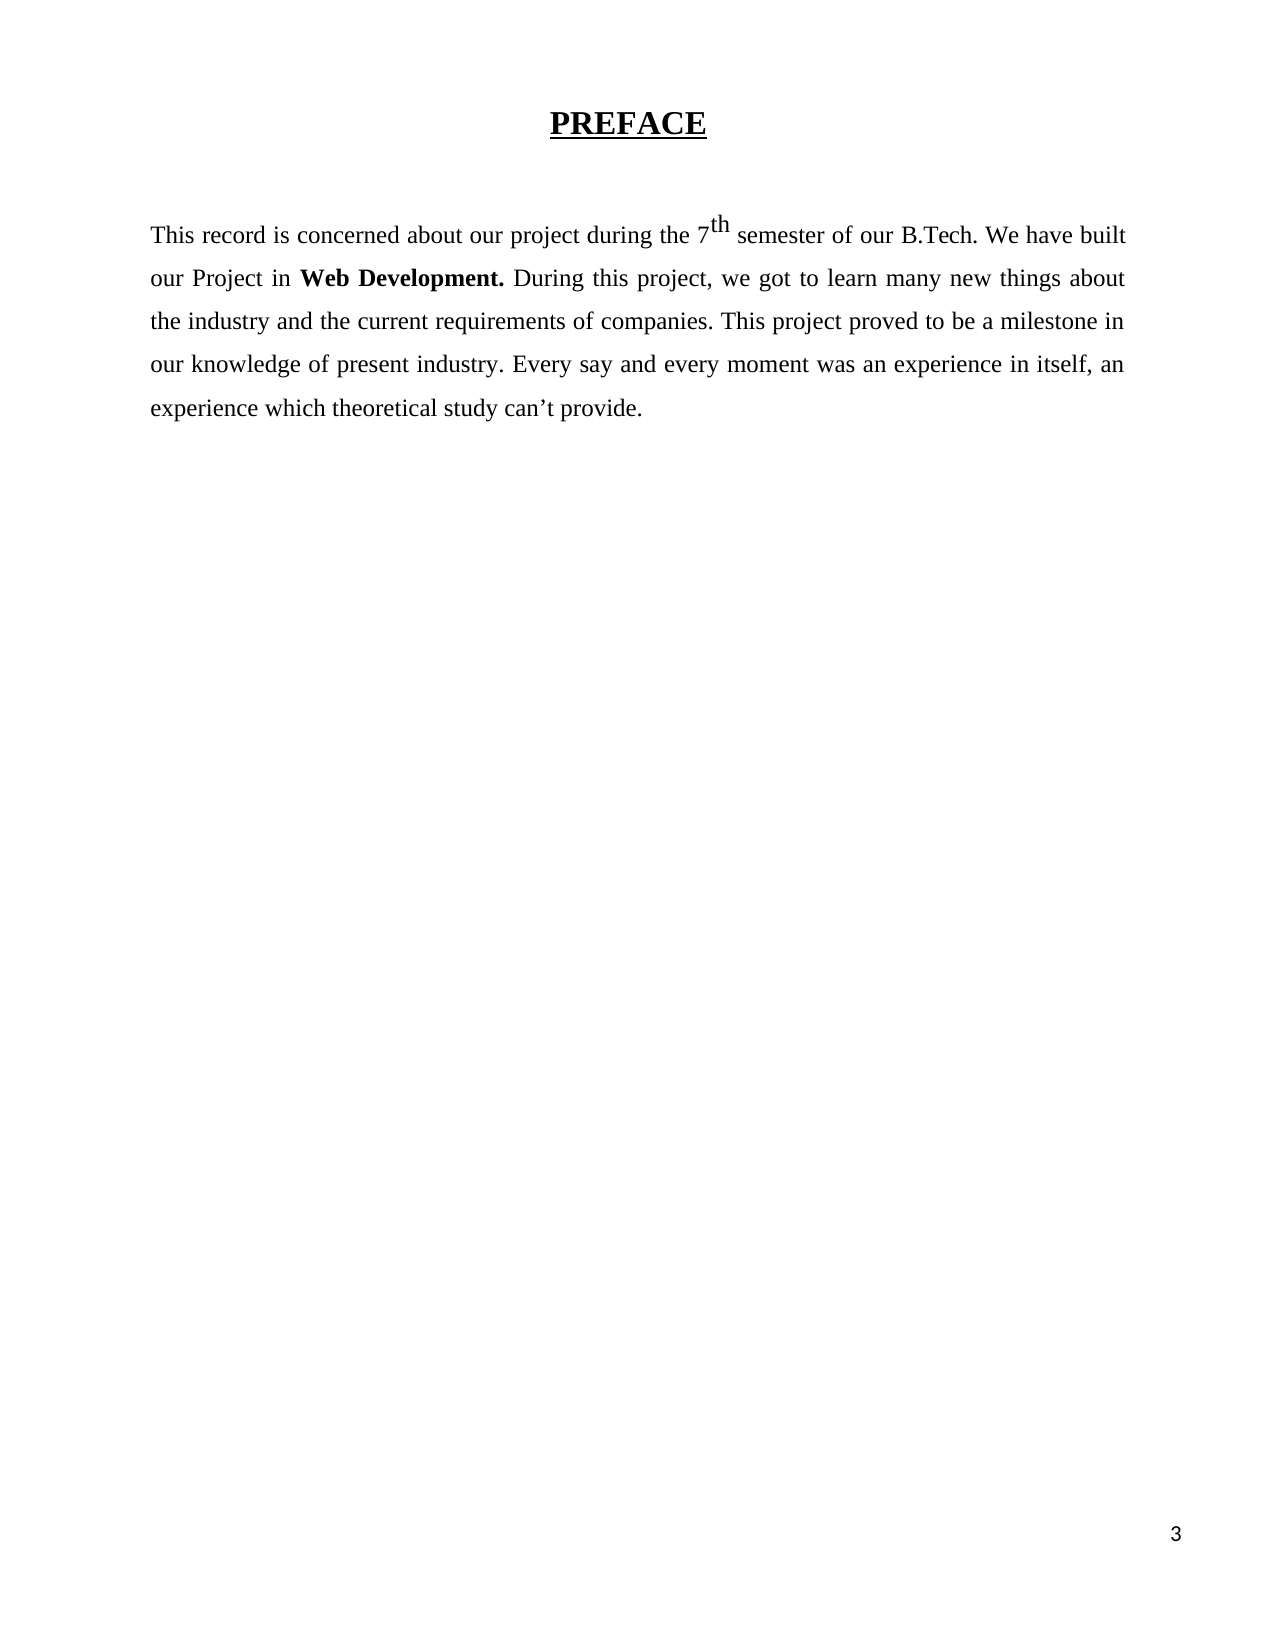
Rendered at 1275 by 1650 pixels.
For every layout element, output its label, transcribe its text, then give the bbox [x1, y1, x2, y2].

text PREFACE [549, 104, 1181, 142]
text This record is concerned about our project during the 7th semester of our B.Tech. We have built our Project in Web Development. During this project, we got to learn many new things about the industry and the current requirements of companies. This project proved to be a milestone in our knowledge of present industry. Every say and every moment was an experience in itself, an experience which theoretical study can’t provide. [150, 209, 1126, 421]
